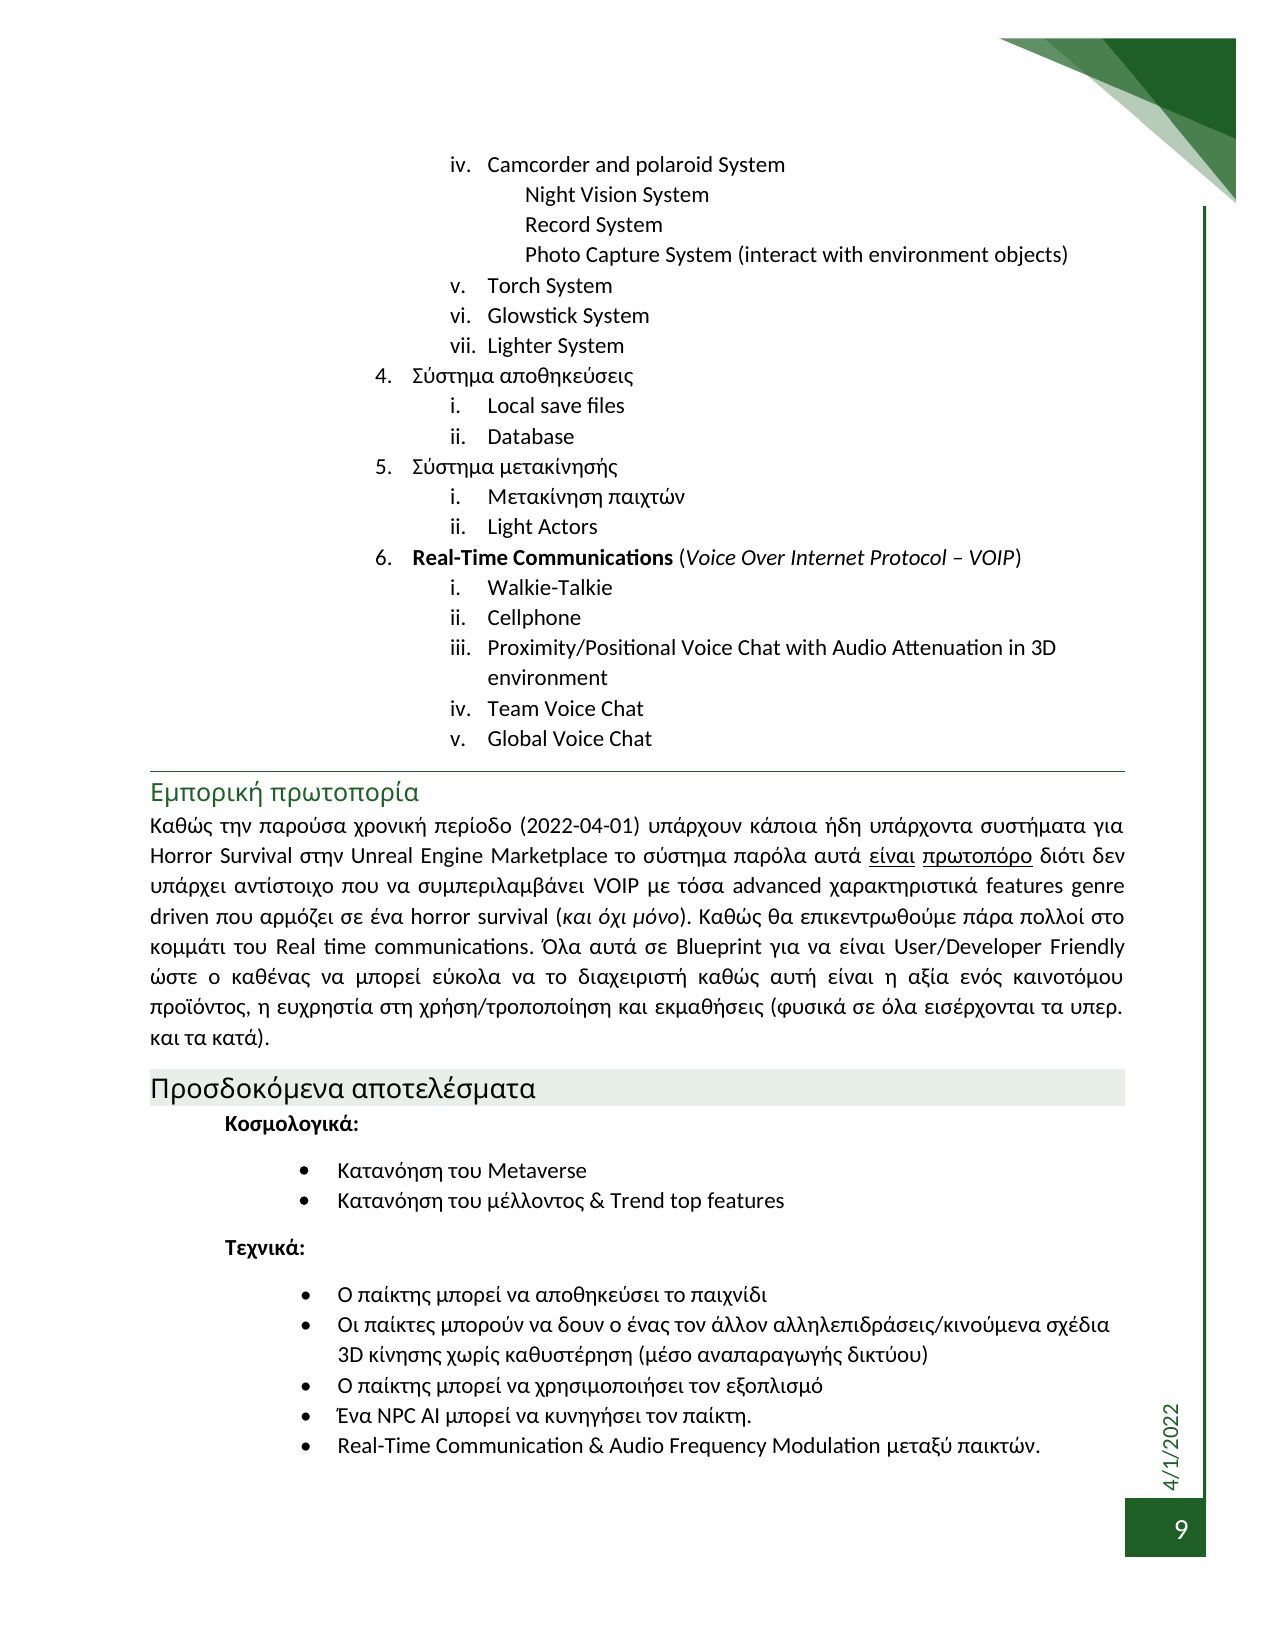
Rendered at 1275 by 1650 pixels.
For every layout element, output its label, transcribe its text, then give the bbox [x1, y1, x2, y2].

list Ο παίκτης μπορεί να χρησιμοποιήσει τον εξοπλισμό [300, 1371, 1125, 1399]
list Camcorder and polaroid System [450, 150, 1125, 178]
list Local save files [450, 392, 1125, 420]
list Μετακίνηση παιχτών [450, 482, 1125, 510]
subtitle Εμπορική πρωτοπορία [150, 772, 1125, 808]
list Οι παίκτες μπορούν να δουν ο ένας τον άλλον αλληλεπιδράσεις/κινούμενα σχέδια 3D κίνησης χωρίς καθυστέρηση (μέσο αναπαραγωγής δικτύου) [300, 1310, 1125, 1369]
list Cellphone [450, 603, 1125, 631]
subtitle Προσδοκόμενα αποτελέσματα [150, 1069, 1125, 1106]
list Κατανόηση του μέλλοντος & Trend top features [300, 1186, 1125, 1214]
list Photo Capture System (interact with environment objects) [525, 241, 1125, 269]
list Lighter System [450, 331, 1125, 359]
picture [997, 38, 1236, 204]
list Κατανόηση του Metaverse [300, 1156, 1125, 1184]
list Proximity/Positional Voice Chat with Audio Attenuation in 3D environment [450, 633, 1125, 692]
list Σύστημα μετακίνησής [375, 452, 1125, 480]
list Night Vision System [525, 180, 1125, 208]
text Καθώς την παρούσα χρονική περίοδο (2022-04-01) υπάρχουν κάποια ήδη υπάρχοντα συστήματα για Horror Survival στην Unreal Engine Marketplace το σύστημα παρόλα αυτά είναι πρωτοπόρο διότι δεν υπάρχει αντίστοιχο που να συμπεριλαμβάνει VOIP με τόσα advanced χαρακτηριστικά features genre driven που αρμόζει σε ένα horror survival (και όχι μόνο). Καθώς θα επικεντρωθούμε πάρα πολλοί στο κομμάτι του Real time communications. Όλα αυτά σε Blueprint για να είναι User/Developer Friendly ώστε ο καθένας να μπορεί εύκολα να το διαχειριστή καθώς αυτή είναι η αξία ενός καινοτόμου προϊόντος, η ευχρηστία στη χρήση/τροποποίηση και εκμαθήσεις (φυσικά σε όλα εισέρχονται τα υπερ. και τα κατά). [150, 811, 1125, 1051]
list Team Voice Chat [450, 694, 1125, 722]
list Real-Time Communications (Voice Over Internet Protocol – VOIP) [375, 543, 1125, 571]
list Real-Time Communication & Audio Frequency Modulation μεταξύ παικτών. [300, 1431, 1125, 1459]
list Light Actors [450, 512, 1125, 541]
list Global Voice Chat [450, 724, 1125, 752]
list Walkie-Talkie [450, 573, 1125, 601]
list Ένα NPC AI μπορεί να κυνηγήσει τον παίκτη. [300, 1401, 1125, 1429]
list Glowstick System [450, 301, 1125, 329]
text Κοσμολογικά: [150, 1109, 1125, 1137]
text Τεχνικά: [150, 1233, 1125, 1261]
list Database [450, 422, 1125, 450]
list Torch System [450, 271, 1125, 299]
list Record System [525, 210, 1125, 238]
list Σύστημα αποθηκεύσεις [375, 361, 1125, 389]
list Ο παίκτης μπορεί να αποθηκεύσει το παιχνίδι [300, 1280, 1125, 1308]
